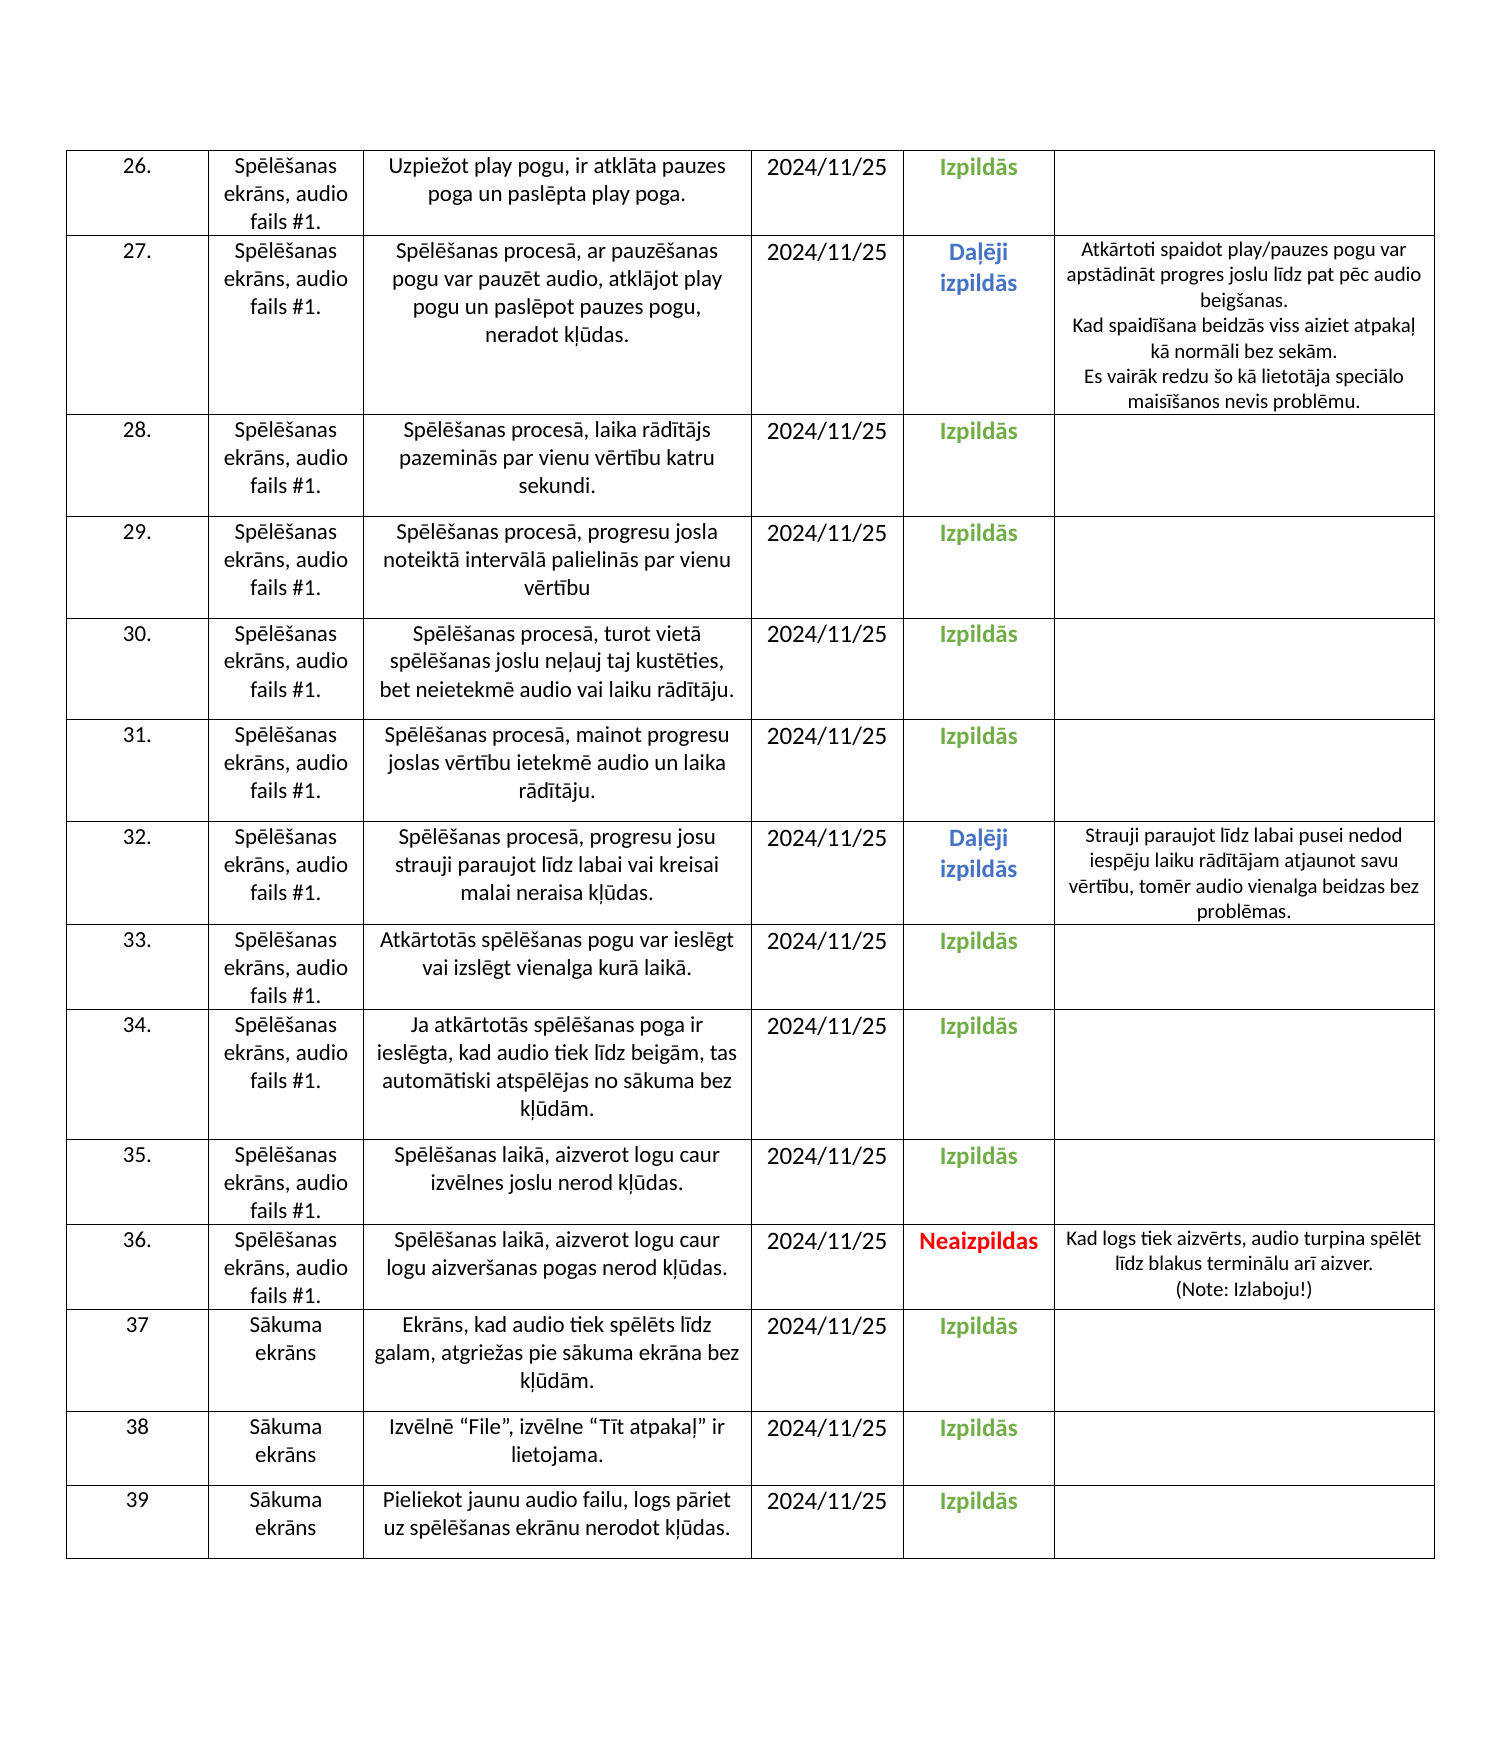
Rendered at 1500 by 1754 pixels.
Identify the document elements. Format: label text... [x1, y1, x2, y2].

table_cell Spēlēšanas laikā, aizverot logu caur izvēlnes joslu nerod kļūdas. [364, 1140, 751, 1224]
table_cell 28. [67, 415, 208, 516]
table_cell Spēlēšanas ekrāns, audio fails #1. [209, 236, 363, 414]
table_cell Ekrāns, kad audio tiek spēlēts līdz galam, atgriežas pie sākuma ekrāna bez kļūdām. [364, 1310, 751, 1411]
table_cell 33. [67, 925, 208, 1009]
table_cell 38 [67, 1412, 208, 1484]
table_cell 2024/11/25 [752, 1010, 903, 1139]
table_cell 27. [67, 236, 208, 414]
table_cell Izpildās [904, 1010, 1054, 1139]
table_cell Spēlēšanas ekrāns, audio fails #1. [209, 415, 363, 516]
table_cell Spēlēšanas procesā, laika rādītājs pazeminās par vienu vērtību katru sekundi. [364, 415, 751, 516]
table_cell [1055, 151, 1434, 235]
table_cell 2024/11/25 [752, 720, 903, 821]
table_cell Sākuma ekrāns [209, 1310, 363, 1411]
table_cell 36. [67, 1225, 208, 1309]
table_cell [1055, 1486, 1434, 1558]
table_cell Spēlēšanas procesā, progresu josla noteiktā intervālā palielinās par vienu vērtību [364, 517, 751, 618]
table_cell Strauji paraujot līdz labai pusei nedod iespēju laiku rādītājam atjaunot savu vērtību, tomēr audio vienalga beidzas bez problēmas. [1055, 822, 1434, 924]
table_cell Izpildās [904, 1310, 1054, 1411]
table_cell Spēlēšanas ekrāns, audio fails #1. [209, 517, 363, 618]
table_cell 2024/11/25 [752, 1412, 903, 1484]
table_cell Izpildās [904, 1412, 1054, 1484]
table_cell Izvēlnē “File”, izvēlne “Tīt atpakaļ” ir lietojama. [364, 1412, 751, 1484]
table_cell Spēlēšanas ekrāns, audio fails #1. [209, 1010, 363, 1139]
table_cell 2024/11/25 [752, 925, 903, 1009]
table_cell 2024/11/25 [752, 236, 903, 414]
table_cell Spēlēšanas ekrāns, audio fails #1. [209, 822, 363, 924]
table_cell Izpildās [904, 925, 1054, 1009]
table_cell [1055, 1140, 1434, 1224]
table_cell Spēlēšanas ekrāns, audio fails #1. [209, 1225, 363, 1309]
table_cell [1055, 925, 1434, 1009]
table_cell 2024/11/25 [752, 1310, 903, 1411]
table_cell [1055, 1412, 1434, 1484]
table_cell Sākuma ekrāns [209, 1486, 363, 1558]
table_cell [1055, 415, 1434, 516]
table_cell 2024/11/25 [752, 517, 903, 618]
table_cell [1055, 1010, 1434, 1139]
table_cell 39 [67, 1486, 208, 1558]
table_cell 2024/11/25 [752, 1140, 903, 1224]
table_cell Izpildās [904, 151, 1054, 235]
table_cell Spēlēšanas procesā, turot vietā spēlēšanas joslu neļauj taj kustēties, bet neietekmē audio vai laiku rādītāju. [364, 619, 751, 719]
table_cell 30. [67, 619, 208, 719]
table_cell 29. [67, 517, 208, 618]
table_cell 32. [67, 822, 208, 924]
table_cell 2024/11/25 [752, 415, 903, 516]
table_cell Atkārtoti spaidot play/pauzes pogu var apstādināt progres joslu līdz pat pēc audio beigšanas. Kad spaidīšana beidzās viss aiziet atpakaļ kā normāli bez sekām. Es vairāk redzu šo kā lietotāja speciālo maisīšanos nevis problēmu. [1055, 236, 1434, 414]
table_cell Izpildās [904, 517, 1054, 618]
table_cell Daļēji izpildās [904, 236, 1054, 414]
table_cell Spēlēšanas procesā, ar pauzēšanas pogu var pauzēt audio, atklājot play pogu un paslēpot pauzes pogu, neradot kļūdas. [364, 236, 751, 414]
table_cell 2024/11/25 [752, 822, 903, 924]
table_cell Spēlēšanas procesā, progresu josu strauji paraujot līdz labai vai kreisai malai neraisa kļūdas. [364, 822, 751, 924]
table_cell Spēlēšanas ekrāns, audio fails #1. [209, 720, 363, 821]
table_cell Izpildās [904, 1140, 1054, 1224]
table_cell [1055, 1310, 1434, 1411]
table_cell 34. [67, 1010, 208, 1139]
table_cell Spēlēšanas ekrāns, audio fails #1. [209, 619, 363, 719]
table_cell 2024/11/25 [752, 1225, 903, 1309]
table_cell Spēlēšanas ekrāns, audio fails #1. [209, 1140, 363, 1224]
table_cell Spēlēšanas ekrāns, audio fails #1. [209, 925, 363, 1009]
table_cell Daļēji izpildās [904, 822, 1054, 924]
table_cell [1055, 619, 1434, 719]
table_cell 31. [67, 720, 208, 821]
table_cell 35. [67, 1140, 208, 1224]
table_cell 2024/11/25 [752, 619, 903, 719]
table_cell Izpildās [904, 1486, 1054, 1558]
table_cell 2024/11/25 [752, 1486, 903, 1558]
table_cell [1055, 517, 1434, 618]
table_cell Ja atkārtotās spēlēšanas poga ir ieslēgta, kad audio tiek līdz beigām, tas automātiski atspēlējas no sākuma bez kļūdām. [364, 1010, 751, 1139]
table_cell Neaizpildas [904, 1225, 1054, 1309]
table_cell Atkārtotās spēlēšanas pogu var ieslēgt vai izslēgt vienalga kurā laikā. [364, 925, 751, 1009]
table_cell Izpildās [904, 415, 1054, 516]
table_cell Spēlēšanas procesā, mainot progresu joslas vērtību ietekmē audio un laika rādītāju. [364, 720, 751, 821]
table_cell Pieliekot jaunu audio failu, logs pāriet uz spēlēšanas ekrānu nerodot kļūdas. [364, 1486, 751, 1558]
table_cell Izpildās [904, 619, 1054, 719]
table_cell 26. [67, 151, 208, 235]
table_cell Sākuma ekrāns [209, 1412, 363, 1484]
table_cell [1055, 720, 1434, 821]
table_cell Izpildās [904, 720, 1054, 821]
table_cell Uzpiežot play pogu, ir atklāta pauzes poga un paslēpta play poga. [364, 151, 751, 235]
table_cell Spēlēšanas laikā, aizverot logu caur logu aizveršanas pogas nerod kļūdas. [364, 1225, 751, 1309]
table_cell 37 [67, 1310, 208, 1411]
table_cell Kad logs tiek aizvērts, audio turpina spēlēt līdz blakus terminālu arī aizver. (Note: Izlaboju!) [1055, 1225, 1434, 1309]
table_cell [209, 151, 363, 235]
table_cell 2024/11/25 [752, 151, 903, 235]
